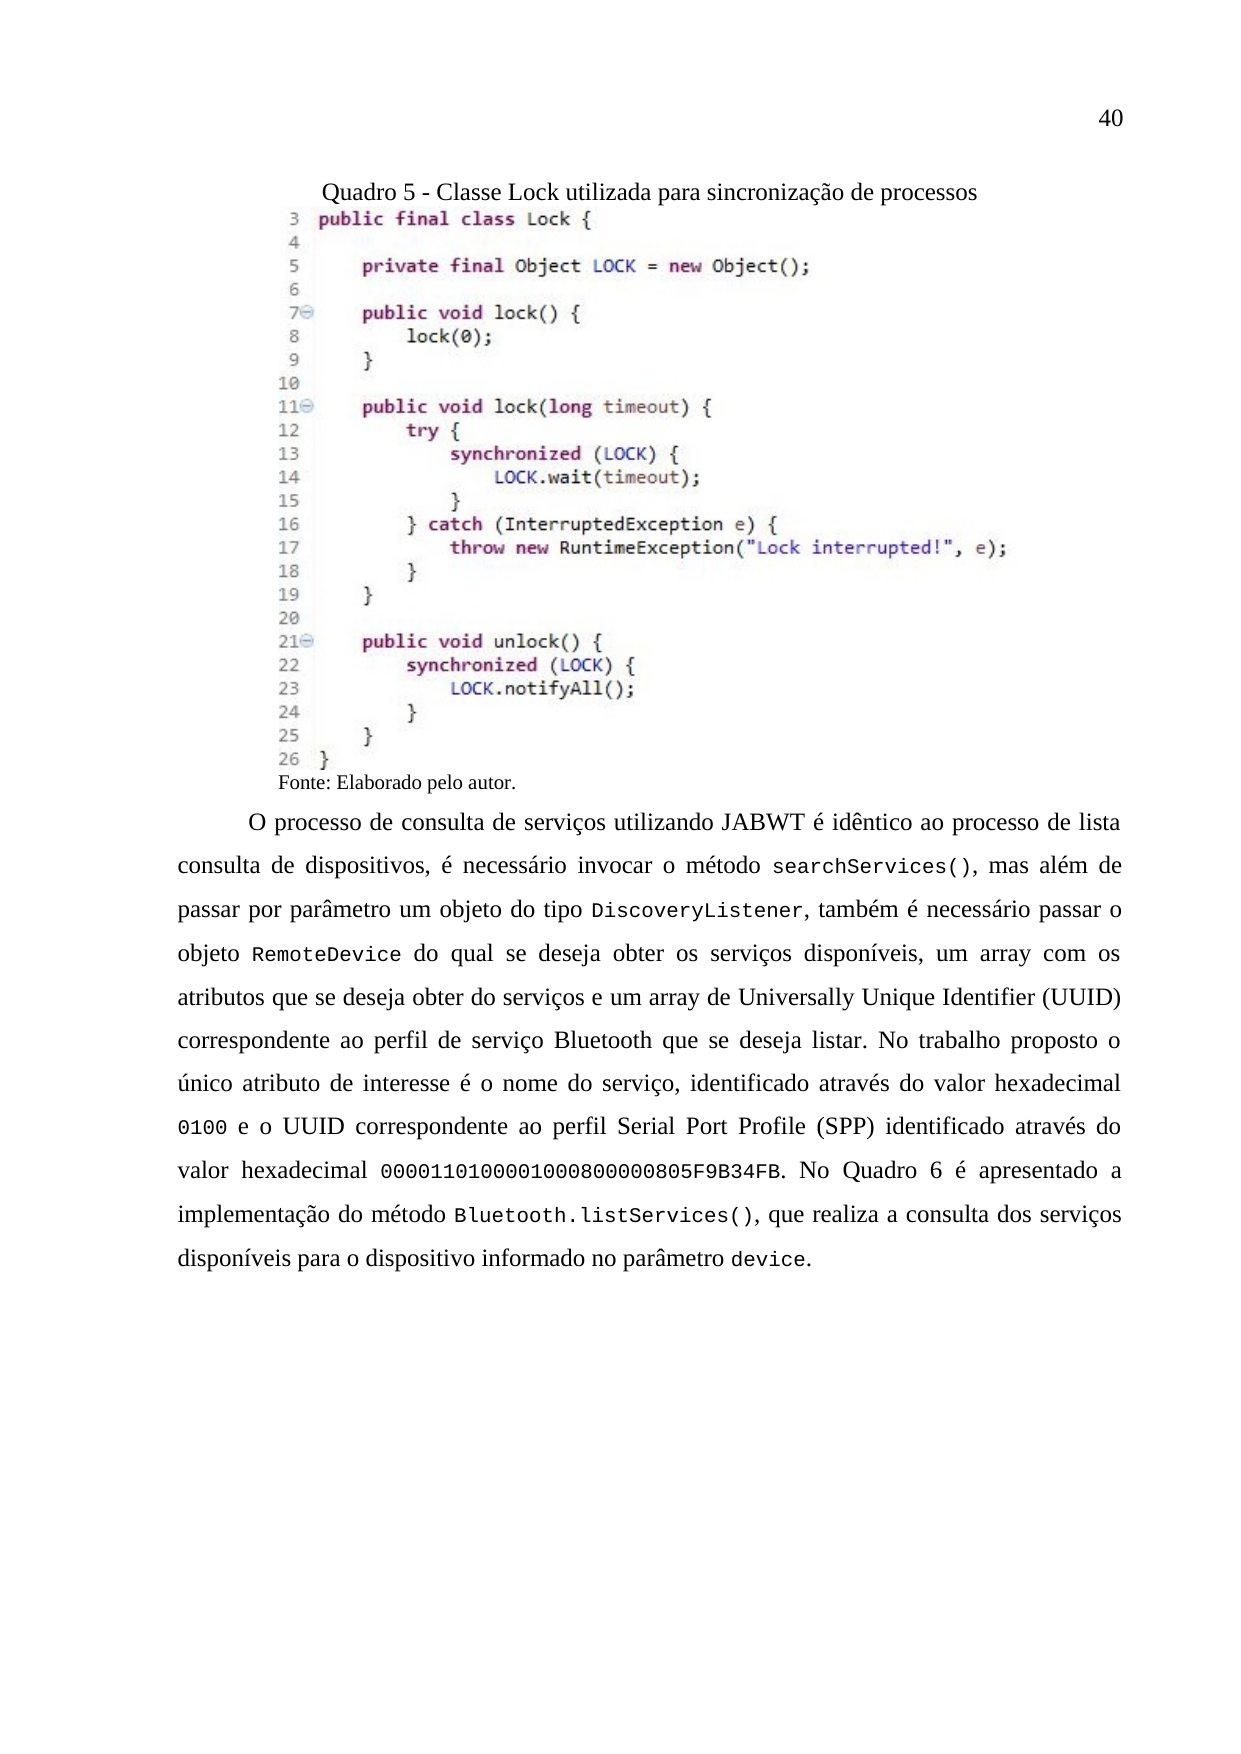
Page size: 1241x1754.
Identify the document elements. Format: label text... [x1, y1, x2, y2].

text Fonte: Elaborado pelo autor. [177, 770, 1122, 794]
picture [278, 206, 1021, 770]
text O processo de consulta de serviços utilizando JABWT é idêntico ao processo de lista consulta de dispositivos, é necessário invocar o método searchServices(), mas além de passar por parâmetro um objeto do tipo DiscoveryListener, também é necessário passar o objeto RemoteDevice do qual se deseja obter os serviços disponíveis, um array com os atributos que se deseja obter do serviços e um array de Universally Unique Identifier (UUID) correspondente ao perfil de serviço Bluetooth que se deseja listar. No trabalho proposto o único atributo de interesse é o nome do serviço, identificado através do valor hexadecimal 0100 e o UUID correspondente ao perfil Serial Port Profile (SPP) identificado através do valor hexadecimal 0000110100001000800000805F9B34FB. No Quadro 6 é apresentado a implementação do método Bluetooth.listServices(), que realiza a consulta dos serviços disponíveis para o dispositivo informado no parâmetro device. [177, 807, 1122, 1272]
